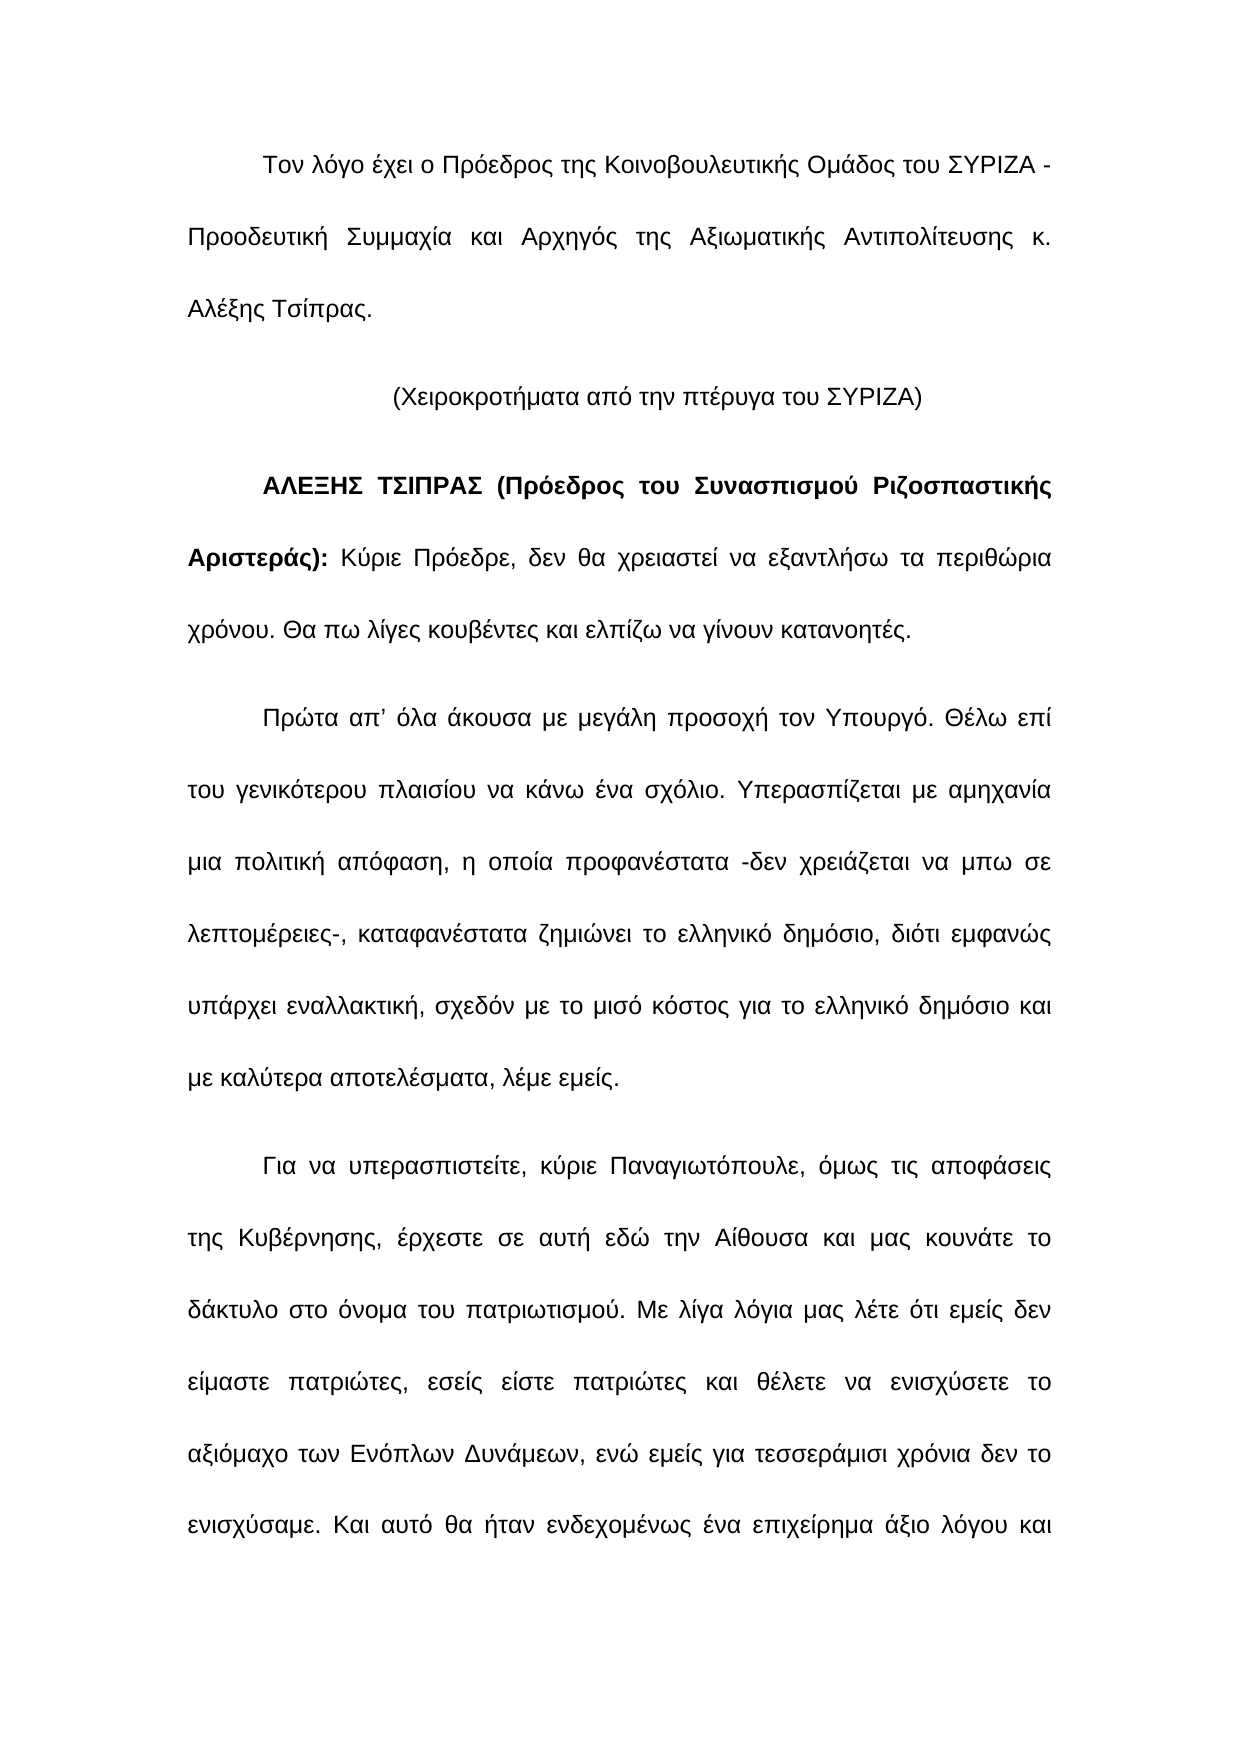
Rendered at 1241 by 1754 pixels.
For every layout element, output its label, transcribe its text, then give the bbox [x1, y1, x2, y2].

text Πρώτα απ’ όλα άκουσα με μεγάλη προσοχή τον Υπουργό. Θέλω επί του γενικότερου πλαισίου να κάνω ένα σχόλιο. Υπερασπίζεται με αμηχανία μια πολιτική απόφαση, η οποία προφανέστατα -δεν χρειάζεται να μπω σε λεπτομέρειες-, καταφανέστατα ζημιώνει το ελληνικό δημόσιο, διότι εμφανώς υπάρχει εναλλακτική, σχεδόν με το μισό κόστος για το ελληνικό δημόσιο και με καλύτερα αποτελέσματα, λέμε εμείς. [187, 703, 1053, 1091]
text (Χειροκροτήματα από την πτέρυγα του ΣΥΡΙΖΑ) [187, 382, 1053, 411]
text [187, 1151, 1053, 1539]
text ΑΛΕΞΗΣ ΤΣΙΠΡΑΣ (Πρόεδρος του Συνασπισμού Ριζοσπαστικής Αριστεράς): Κύριε Πρόεδρε, δεν θα χρειαστεί να εξαντλήσω τα περιθώρια χρόνου. Θα πω λίγες κουβέντες και ελπίζω να γίνουν κατανοητές. [187, 471, 1053, 643]
text Τον λόγο έχει ο Πρόεδρος της Κοινοβουλευτικής Ομάδος του ΣΥΡΙΖΑ - Προοδευτική Συμμαχία και Αρχηγός της Αξιωματικής Αντιπολίτευσης κ. Αλέξης Τσίπρας. [187, 150, 1053, 322]
